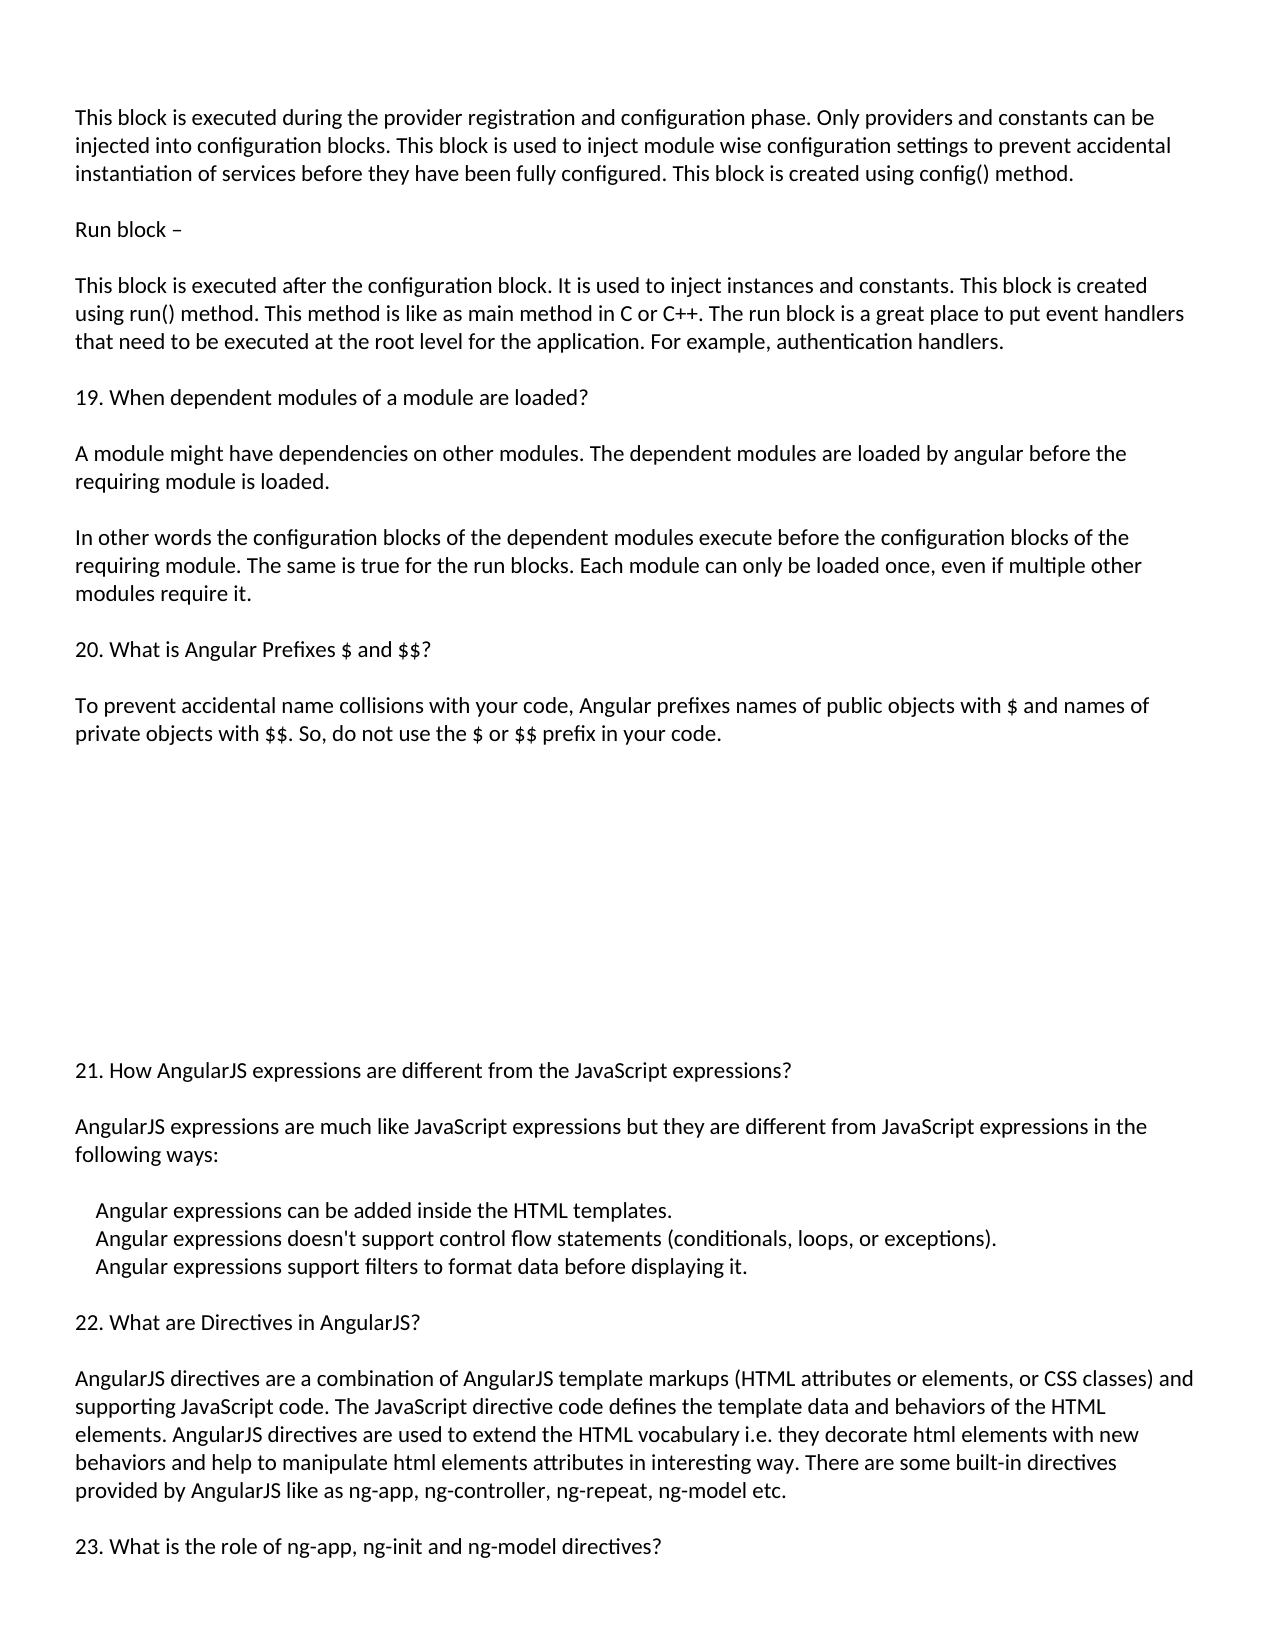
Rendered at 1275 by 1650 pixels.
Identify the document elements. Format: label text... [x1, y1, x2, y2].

text Angular expressions can be added inside the HTML templates. [75, 1196, 1200, 1224]
text 19. When dependent modules of a module are loaded? [75, 383, 1200, 411]
text A module might have dependencies on other modules. The dependent modules are loaded by angular before the requiring module is loaded. [75, 439, 1200, 495]
text 20. What is Angular Prefixes $ and $$? [75, 635, 1200, 663]
text This block is executed after the configuration block. It is used to inject instances and constants. This block is created using run() method. This method is like as main method in C or C++. The run block is a great place to put event handlers that need to be executed at the root level for the application. For example, authentication handlers. [75, 271, 1200, 355]
text Angular expressions doesn't support control flow statements (conditionals, loops, or exceptions). [75, 1224, 1200, 1252]
text Angular expressions support filters to format data before displaying it. [75, 1252, 1200, 1280]
text 21. How AngularJS expressions are different from the JavaScript expressions? [75, 1056, 1200, 1084]
text To prevent accidental name collisions with your code, Angular prefixes names of public objects with $ and names of private objects with $$. So, do not use the $ or $$ prefix in your code. [75, 691, 1200, 747]
text AngularJS directives are a combination of AngularJS template markups (HTML attributes or elements, or CSS classes) and supporting JavaScript code. The JavaScript directive code defines the template data and behaviors of the HTML elements. AngularJS directives are used to extend the HTML vocabulary i.e. they decorate html elements with new behaviors and help to manipulate html elements attributes in interesting way. There are some built-in directives provided by AngularJS like as ng-app, ng-controller, ng-repeat, ng-model etc. [75, 1364, 1200, 1504]
text 22. What are Directives in AngularJS? [75, 1308, 1200, 1336]
text Run block – [75, 215, 1200, 243]
text 23. What is the role of ng-app, ng-init and ng-model directives? [75, 1532, 1200, 1560]
text AngularJS expressions are much like JavaScript expressions but they are different from JavaScript expressions in the following ways: [75, 1112, 1200, 1168]
text In other words the configuration blocks of the dependent modules execute before the configuration blocks of the requiring module. The same is true for the run blocks. Each module can only be loaded once, even if multiple other modules require it. [75, 523, 1200, 607]
text This block is executed during the provider registration and configuration phase. Only providers and constants can be injected into configuration blocks. This block is used to inject module wise configuration settings to prevent accidental instantiation of services before they have been fully configured. This block is created using config() method. [75, 103, 1200, 187]
